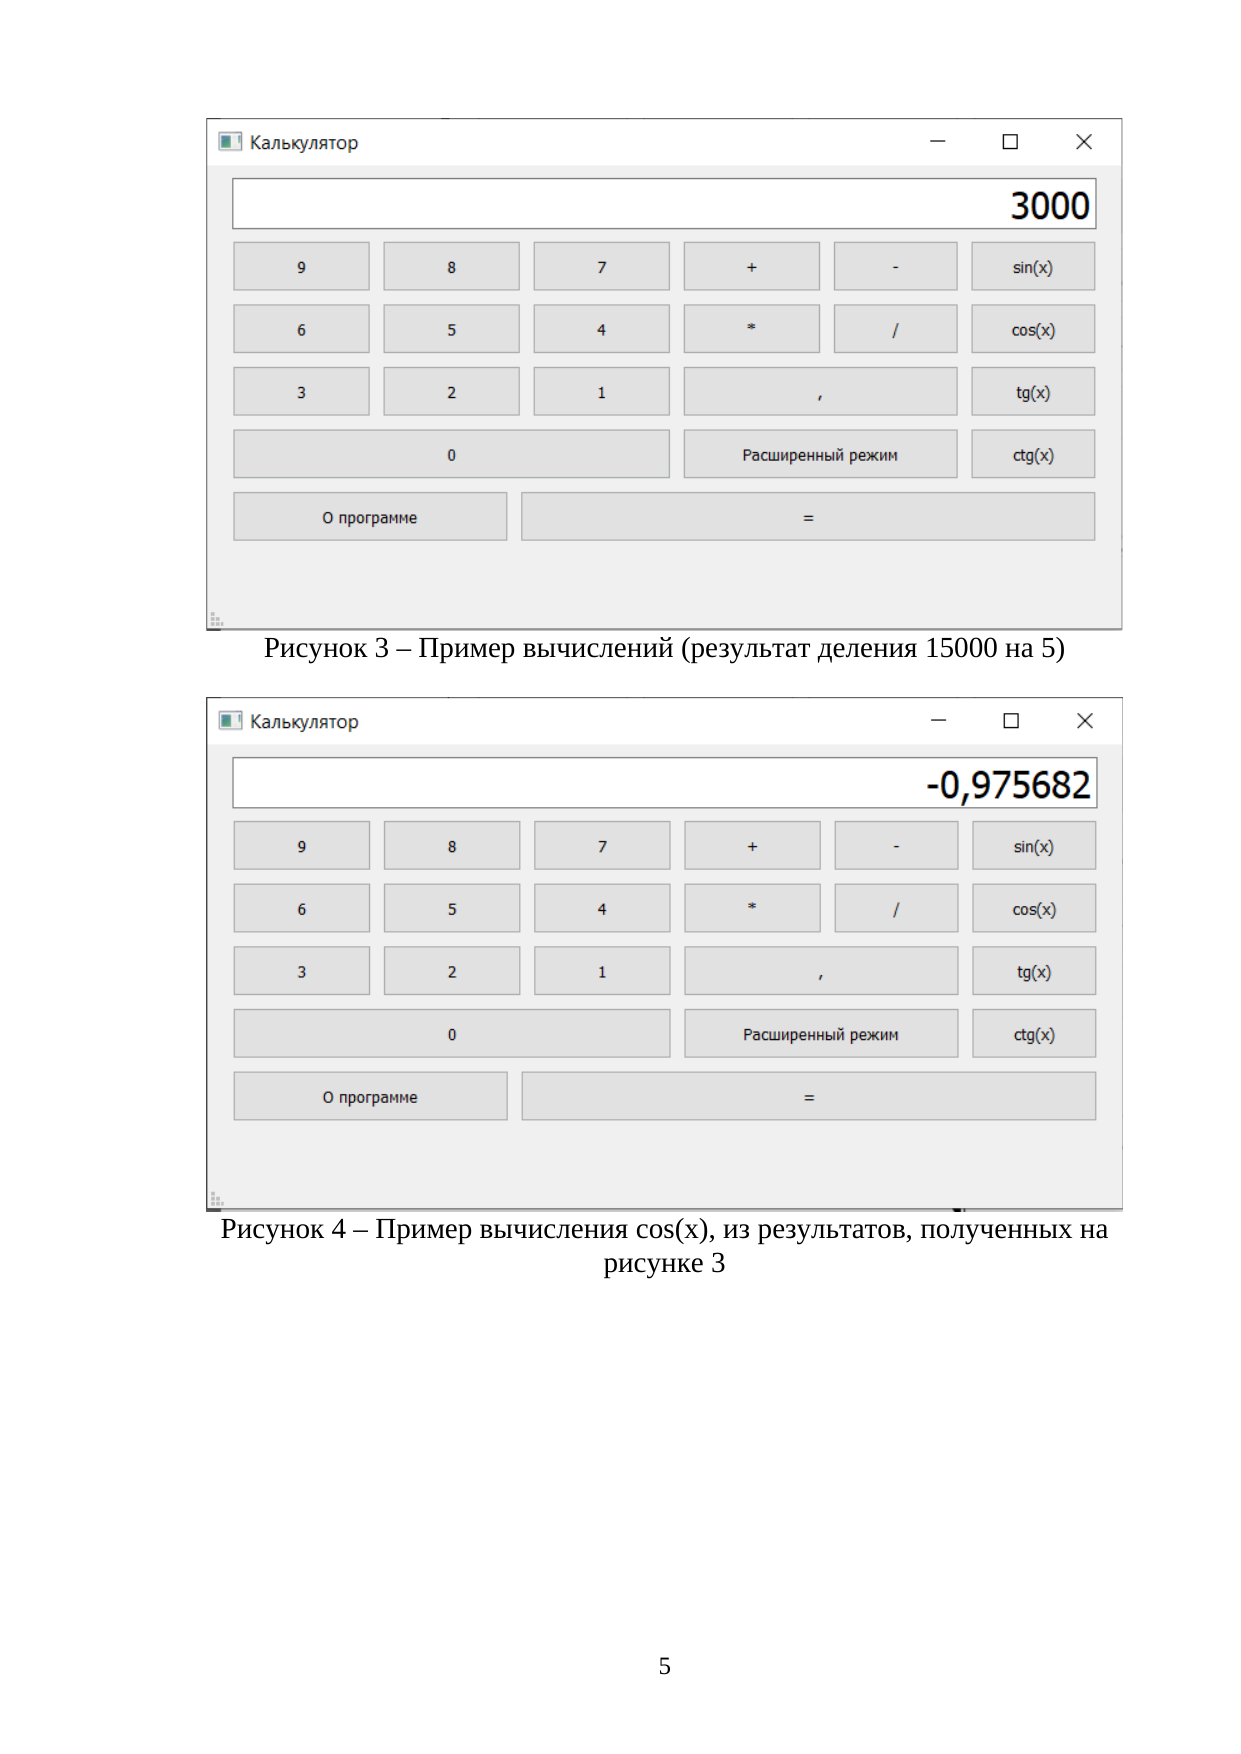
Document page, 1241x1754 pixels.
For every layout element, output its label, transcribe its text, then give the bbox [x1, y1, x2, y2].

text Рисунок 4 – Пример вычисления cos(x), из результатов, полученных на рисунке 3 [177, 1211, 1152, 1278]
picture [206, 118, 1123, 631]
picture [206, 697, 1123, 1212]
text Рисунок 3 – Пример вычислений (результат деления 15000 на 5) [177, 631, 1152, 664]
